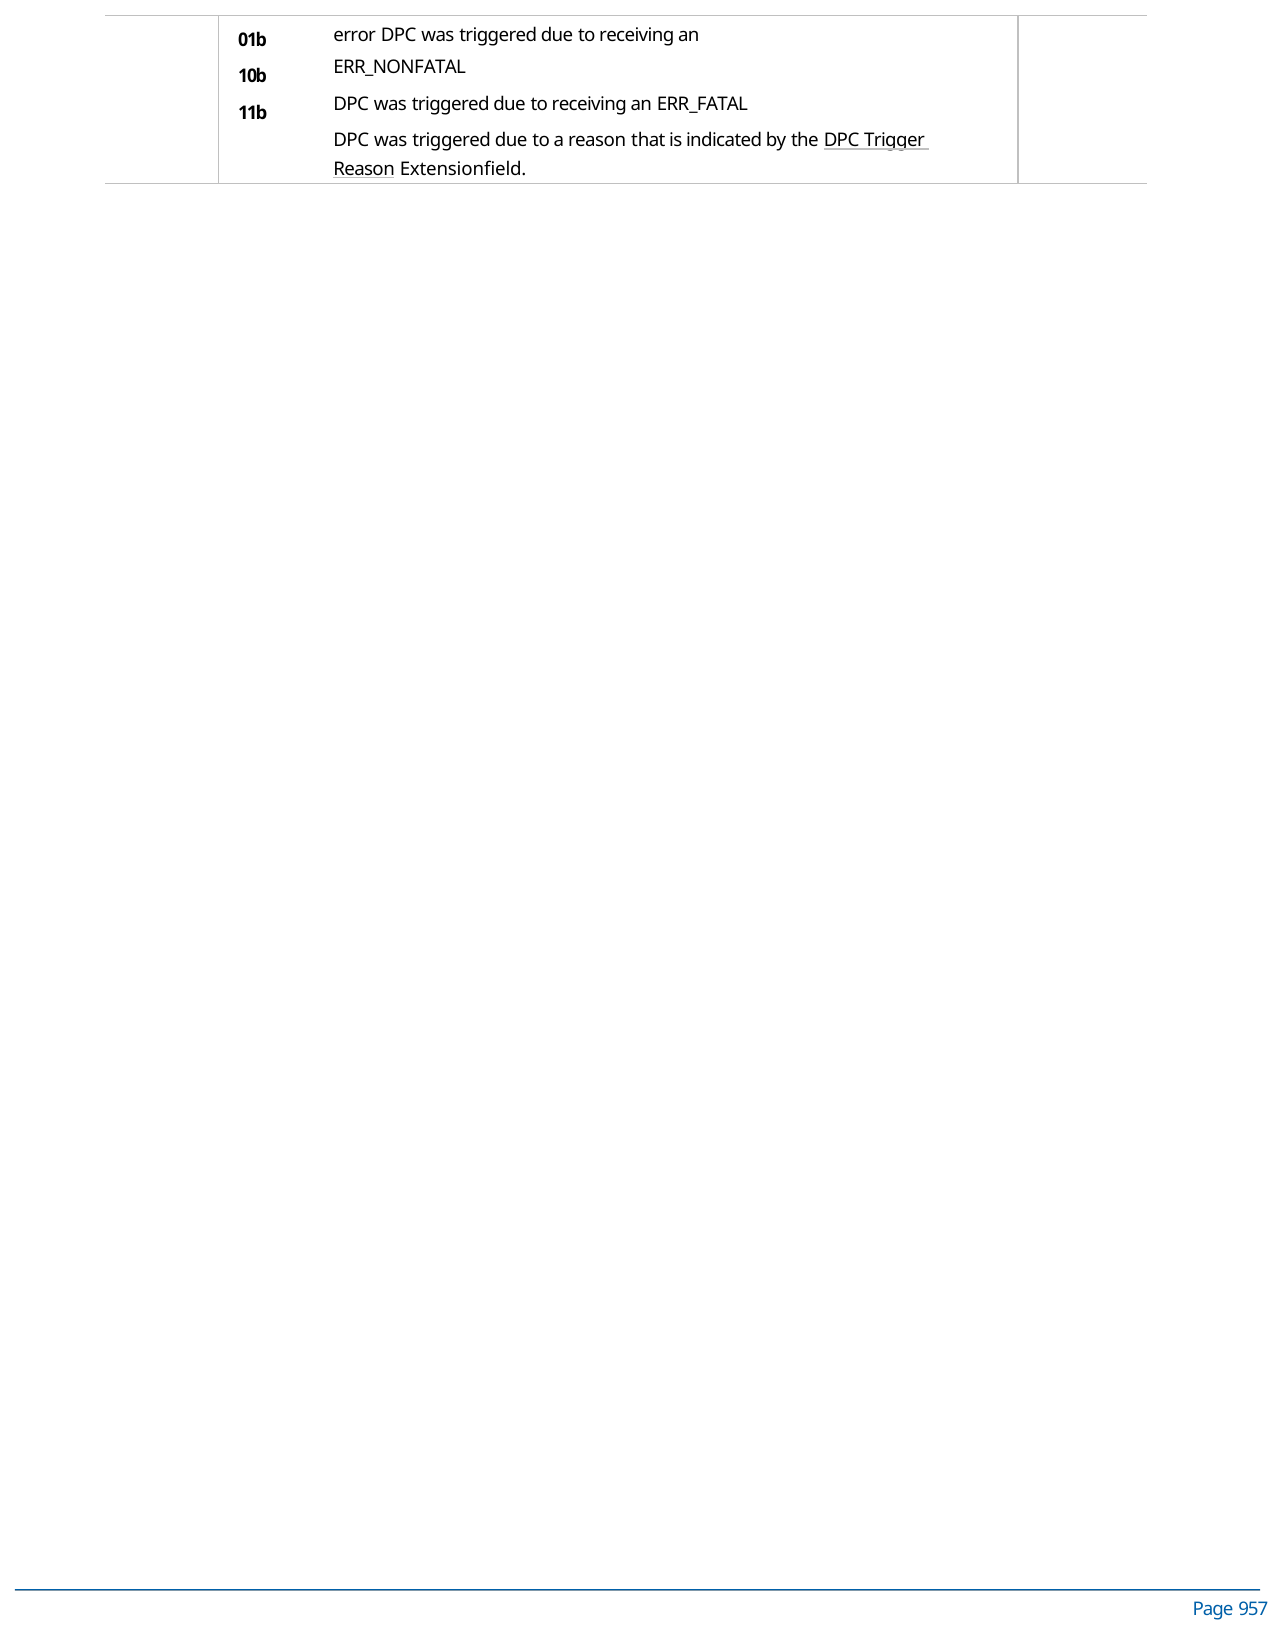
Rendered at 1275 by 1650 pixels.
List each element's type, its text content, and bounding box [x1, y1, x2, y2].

picture [14, 1589, 1261, 1593]
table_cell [300, 16, 1017, 183]
table_cell 00b 01b 10b 11b [219, 16, 300, 183]
